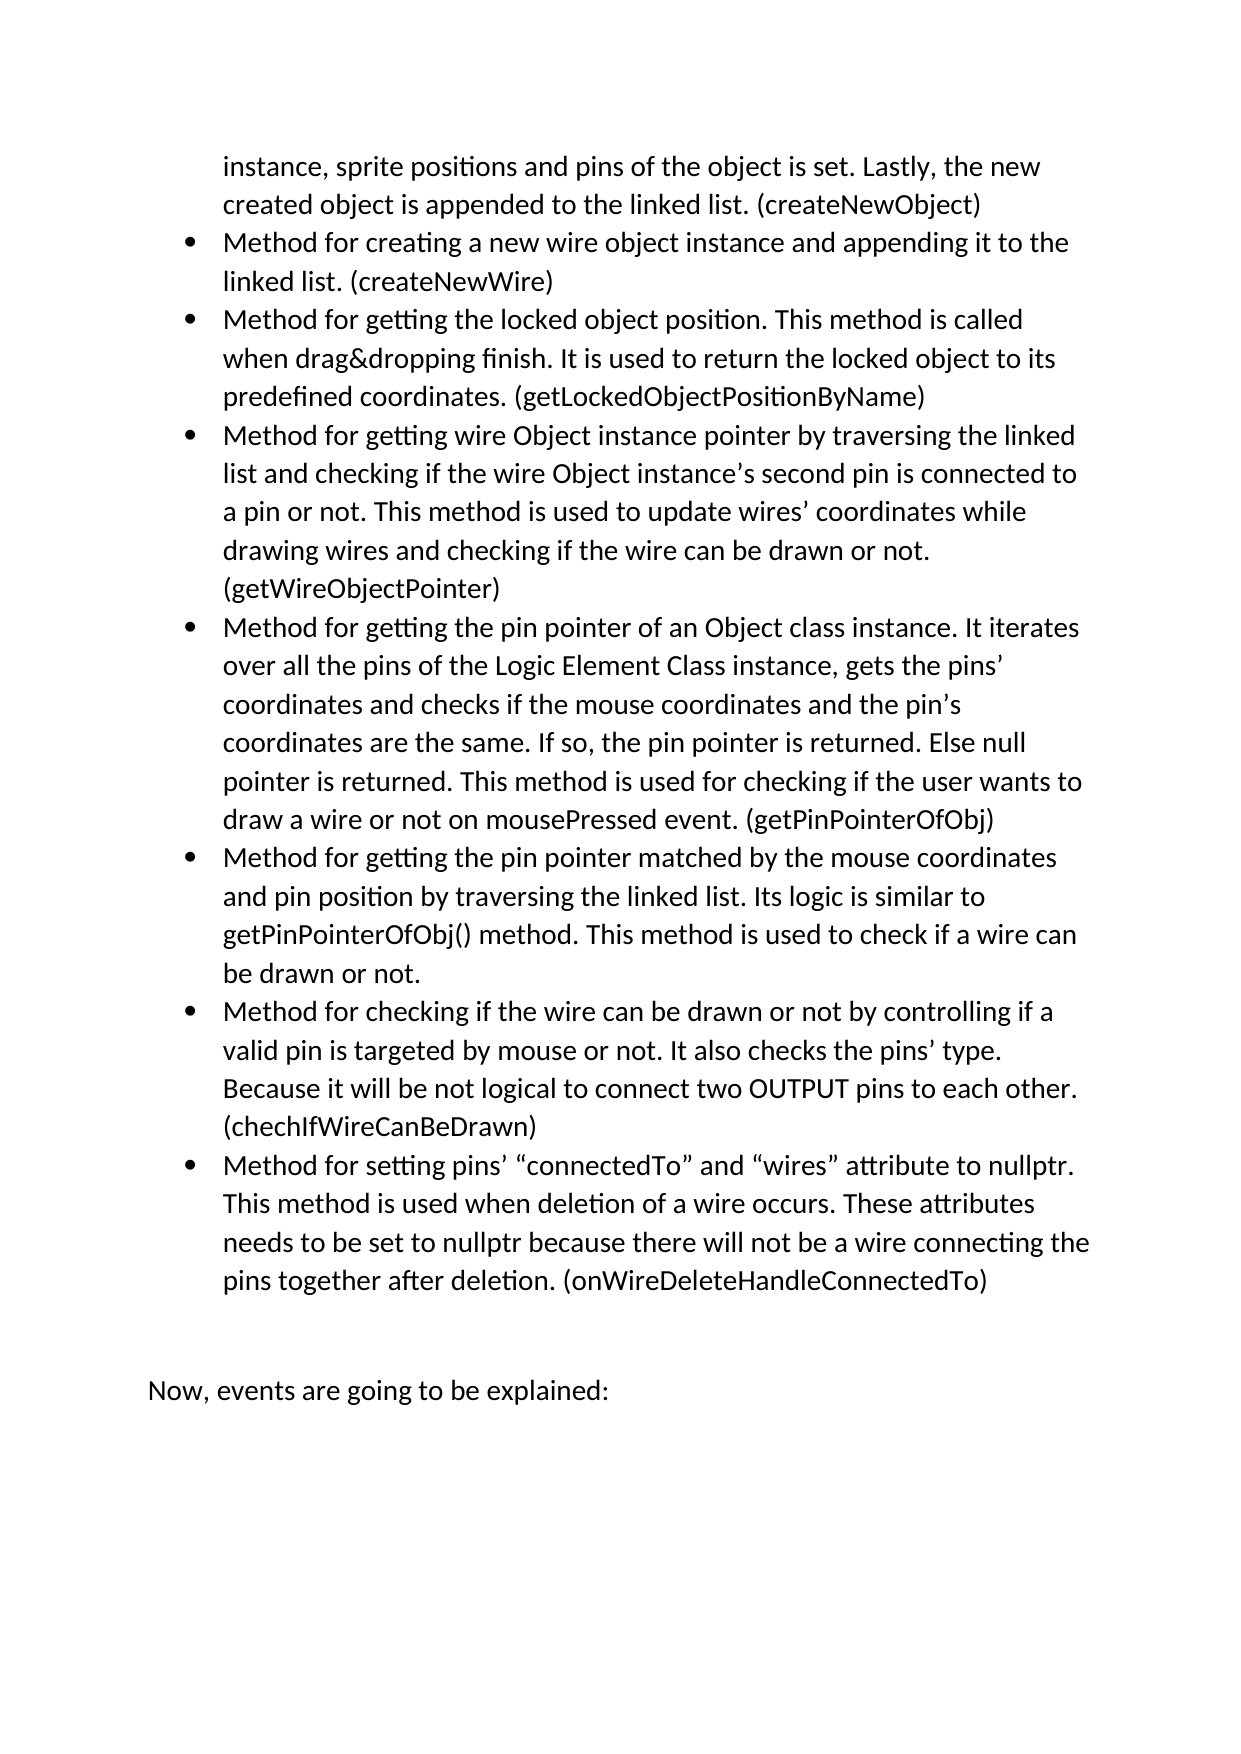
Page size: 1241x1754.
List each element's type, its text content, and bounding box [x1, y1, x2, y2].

list Method for getting the pin pointer matched by the mouse coordinates and pin position by traversing the linked list. Its logic is similar to getPinPointerOfObj() method. This method is used to check if a wire can be drawn or not. [185, 839, 1093, 990]
list Method for getting wire Object instance pointer by traversing the linked list and checking if the wire Object instance’s second pin is connected to a pin or not. This method is used to update wires’ coordinates while drawing wires and checking if the wire can be drawn or not. (getWireObjectPointer) [185, 417, 1093, 606]
list Method for checking if the wire can be drawn or not by controlling if a valid pin is targeted by mouse or not. It also checks the pins’ type. Because it will be not logical to connect two OUTPUT pins to each other. (chechIfWireCanBeDrawn) [185, 993, 1093, 1144]
list Method for getting the locked object position. This method is called when drag&dropping finish. It is used to return the locked object to its predefined coordinates. (getLockedObjectPositionByName) [185, 301, 1093, 414]
text Now, events are going to be explained: [148, 1372, 1093, 1408]
list Method for setting pins’ “connectedTo” and “wires” attribute to nullptr. This method is used when deletion of a wire occurs. These attributes needs to be set to nullptr because there will not be a wire connecting the pins together after deletion. (onWireDeleteHandleConnectedTo) [185, 1147, 1093, 1298]
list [185, 148, 1093, 222]
list Method for creating a new wire object instance and appending it to the linked list. (createNewWire) [185, 224, 1093, 298]
list Method for getting the pin pointer of an Object class instance. It iterates over all the pins of the Logic Element Class instance, gets the pins’ coordinates and checks if the mouse coordinates and the pin’s coordinates are the same. If so, the pin pointer is returned. Else null pointer is returned. This method is used for checking if the user wants to draw a wire or not on mousePressed event. (getPinPointerOfObj) [185, 609, 1093, 837]
